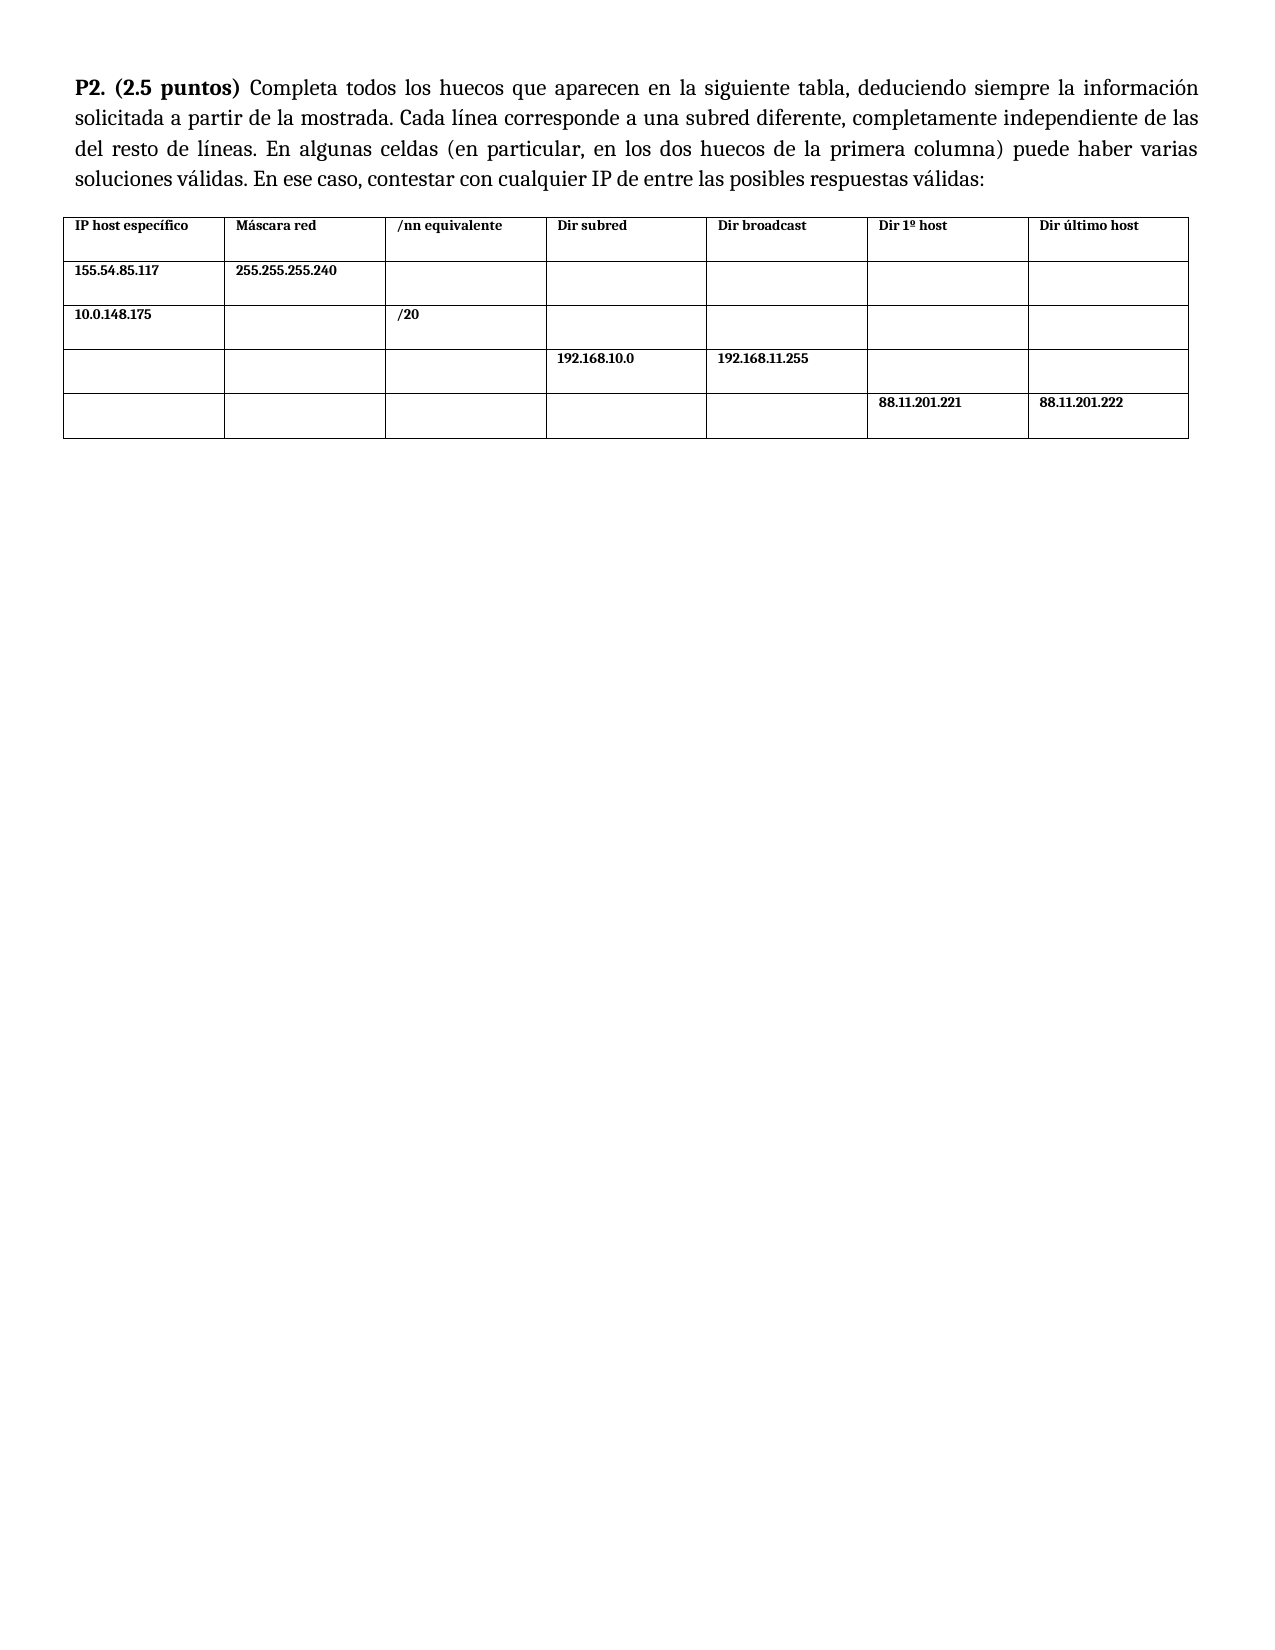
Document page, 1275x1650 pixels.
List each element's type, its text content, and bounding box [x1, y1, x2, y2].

table_header Dir subred [547, 218, 706, 261]
table_cell [868, 262, 1028, 305]
table_cell [386, 262, 546, 305]
table_header /nn equivalente [386, 218, 546, 261]
table_cell 255.255.255.240 [225, 262, 385, 305]
table_cell [386, 350, 546, 393]
table_cell [547, 306, 706, 349]
table_cell [868, 350, 1028, 393]
table_cell /20 [386, 306, 546, 349]
table_cell 192.168.11.255 [707, 350, 867, 393]
table_cell [1029, 262, 1188, 305]
table_header Dir último host [1029, 218, 1188, 261]
table_cell [547, 262, 706, 305]
table_cell 155.54.85.117 [64, 262, 224, 305]
table_cell [64, 350, 224, 393]
table_cell [1029, 306, 1188, 349]
table_cell [707, 394, 867, 437]
table_cell [707, 262, 867, 305]
table_cell [225, 394, 385, 437]
table_cell [386, 394, 546, 437]
table_header Dir 1º host [868, 218, 1028, 261]
table_header Máscara red [225, 218, 385, 261]
table_cell [547, 394, 706, 437]
table_cell [868, 306, 1028, 349]
table_cell [64, 394, 224, 437]
table_cell [707, 306, 867, 349]
table_cell 88.11.201.221 [868, 394, 1028, 437]
table_cell 10.0.148.175 [64, 306, 224, 349]
text P2. (2.5 puntos) Completa todos los huecos que aparecen en la siguiente tabla, deduciendo siempre la información solicitada a partir de la mostrada. Cada línea corresponde a una subred diferente, completamente independiente de las del resto de líneas. En algunas celdas (en particular, en los dos huecos de la primera columna) puede haber varias soluciones válidas. En ese caso, contestar con cualquier IP de entre las posibles respuestas válidas: [75, 75, 1200, 192]
table_cell [225, 306, 385, 349]
table_header Dir broadcast [707, 218, 867, 261]
table_header IP host específico [64, 218, 224, 261]
table_cell [1029, 350, 1188, 393]
table_cell 88.11.201.222 [1029, 394, 1188, 437]
table_cell 192.168.10.0 [547, 350, 706, 393]
table_cell [225, 350, 385, 393]
